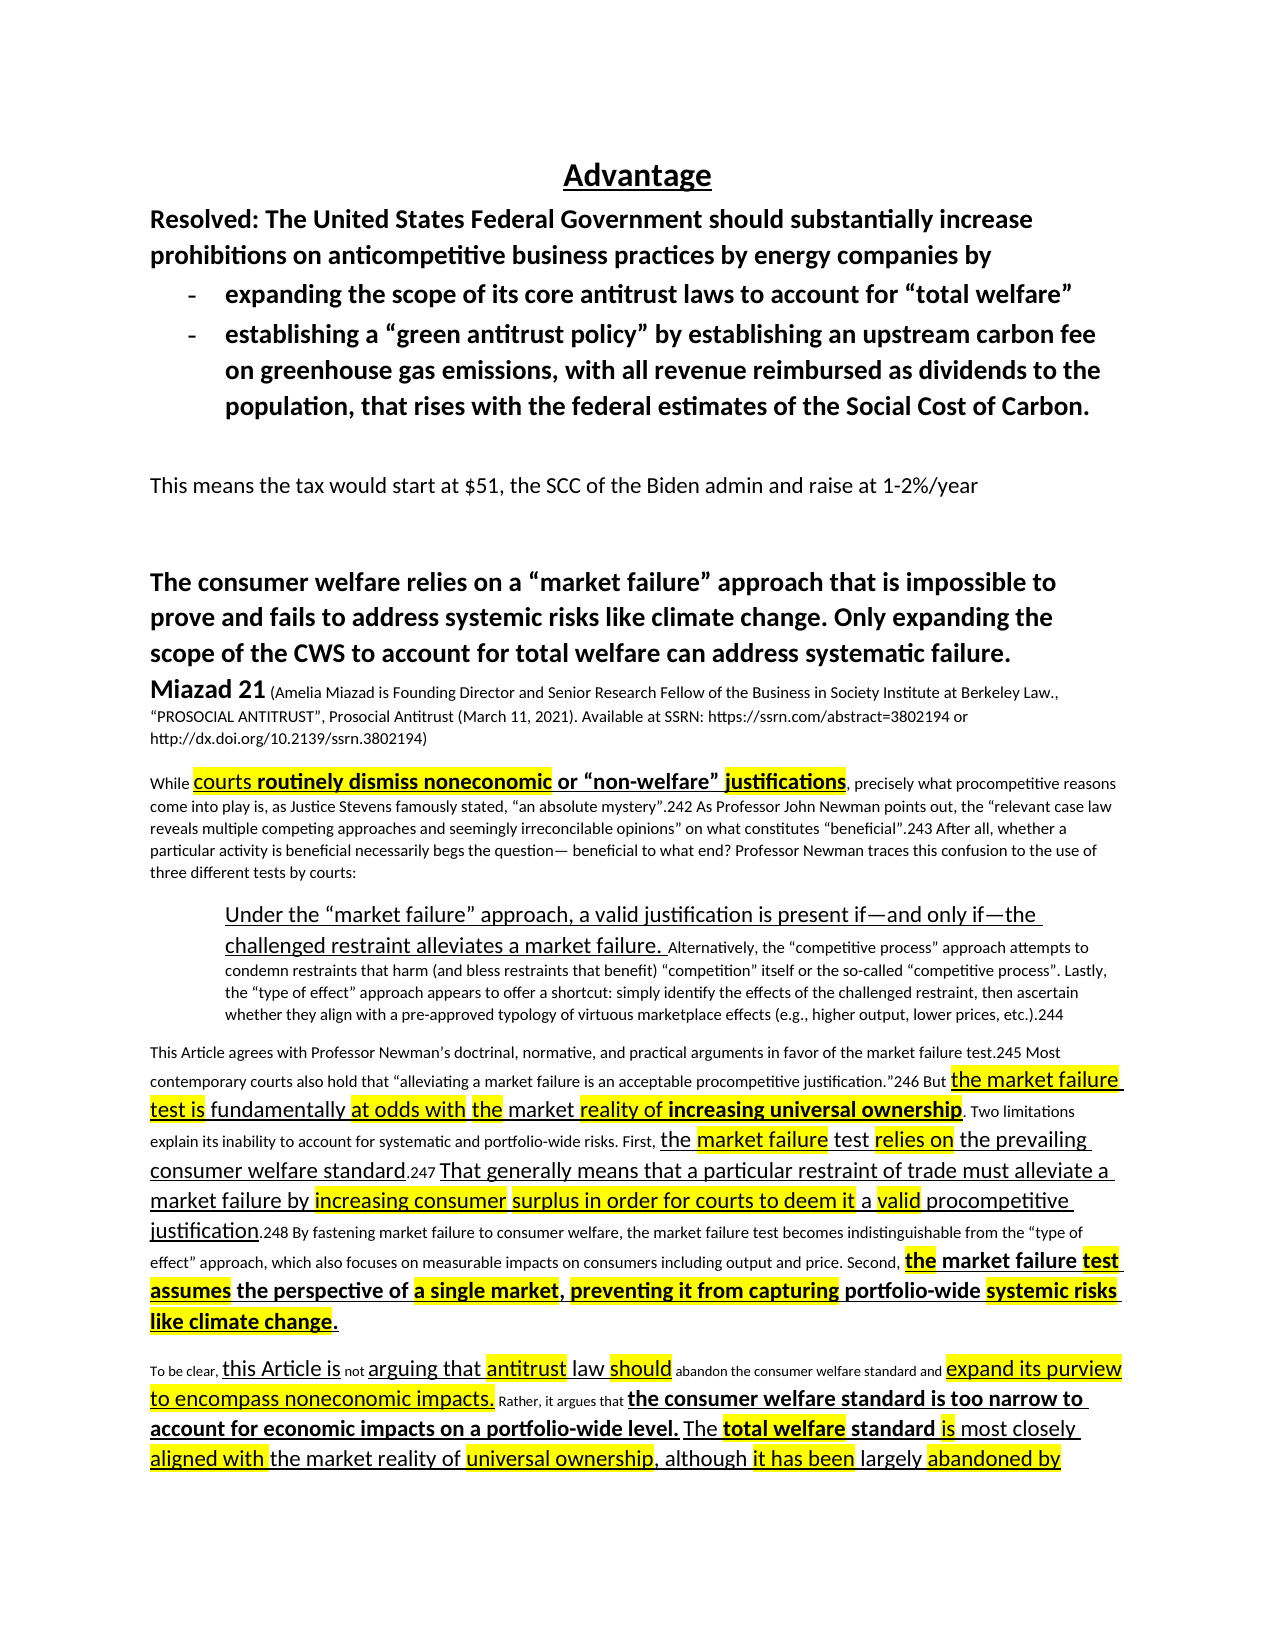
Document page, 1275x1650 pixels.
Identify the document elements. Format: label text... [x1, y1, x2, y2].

text This means the tax would start at $51, the SCC of the Biden admin and raise at 1-2%/year [150, 471, 1125, 499]
subtitle establishing a “green antitrust policy” by establishing an upstream carbon fee on greenhouse gas emissions, with all revenue reimbursed as dividends to the population, that rises with the federal estimates of the Social Cost of Carbon. [187, 317, 1125, 422]
subtitle expanding the scope of its core antitrust laws to account for “total welfare” [187, 278, 1125, 311]
text Miazad 21 (Amelia Miazad is Founding Director and Senior Research Fellow of the Business in Society Institute at Berkeley Law., “PROSOCIAL ANTITRUST”, Prosocial Antitrust (March 11, 2021). Available at SSRN: https://ssrn.com/abstract=3802194 or http://dx.doi.org/10.2139/ssrn.3802194) [150, 672, 1125, 749]
subtitle Resolved: The United States Federal Government should substantially increase prohibitions on anticompetitive business practices by energy companies by [150, 202, 1125, 271]
subtitle Advantage [150, 154, 1125, 195]
text This Article agrees with Professor Newman’s doctrinal, normative, and practical arguments in favor of the market failure test.245 Most contemporary courts also hold that “alleviating a market failure is an acceptable procompetitive justification.”246 But the market failure test is fundamentally at odds with the market reality of increasing universal ownership. Two limitations explain its inability to account for systematic and portfolio-wide risks. First, the market failure test relies on the prevailing consumer welfare standard.247 That generally means that a particular restraint of trade must alleviate a market failure by increasing consumer surplus in order for courts to deem it a valid procompetitive justification.248 By fastening market failure to consumer welfare, the market failure test becomes indistinguishable from the “type of effect” approach, which also focuses on measurable impacts on consumers including output and price. Second, the market failure test assumes the perspective of a single market, preventing it from capturing portfolio-wide systemic risks like climate change. [150, 1043, 1125, 1335]
subtitle The consumer welfare relies on a “market failure” approach that is impossible to prove and fails to address systemic risks like climate change. Only expanding the scope of the CWS to account for total welfare can address systematic failure. [150, 565, 1125, 669]
text While courts routinely dismiss noneconomic or “non-welfare” justifications, precisely what procompetitive reasons come into play is, as Justice Stevens famously stated, “an absolute mystery”.242 As Professor John Newman points out, the “relevant case law reveals multiple competing approaches and seemingly irreconcilable opinions” on what constitutes “beneficial”.243 After all, whether a particular activity is beneficial necessarily begs the question— beneficial to what end? Professor Newman traces this confusion to the use of three different tests by courts: [150, 767, 1125, 882]
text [150, 1354, 1125, 1472]
text Under the “market failure” approach, a valid justification is present if—and only if—the challenged restraint alleviates a market failure. Alternatively, the “competitive process” approach attempts to condemn restraints that harm (and bless restraints that benefit) “competition” itself or the so-called “competitive process”. Lastly, the “type of effect” approach appears to offer a shortcut: simply identify the effects of the challenged restraint, then ascertain whether they align with a pre-approved typology of virtuous marketplace effects (e.g., higher output, lower prices, etc.).244 [225, 901, 1125, 1024]
